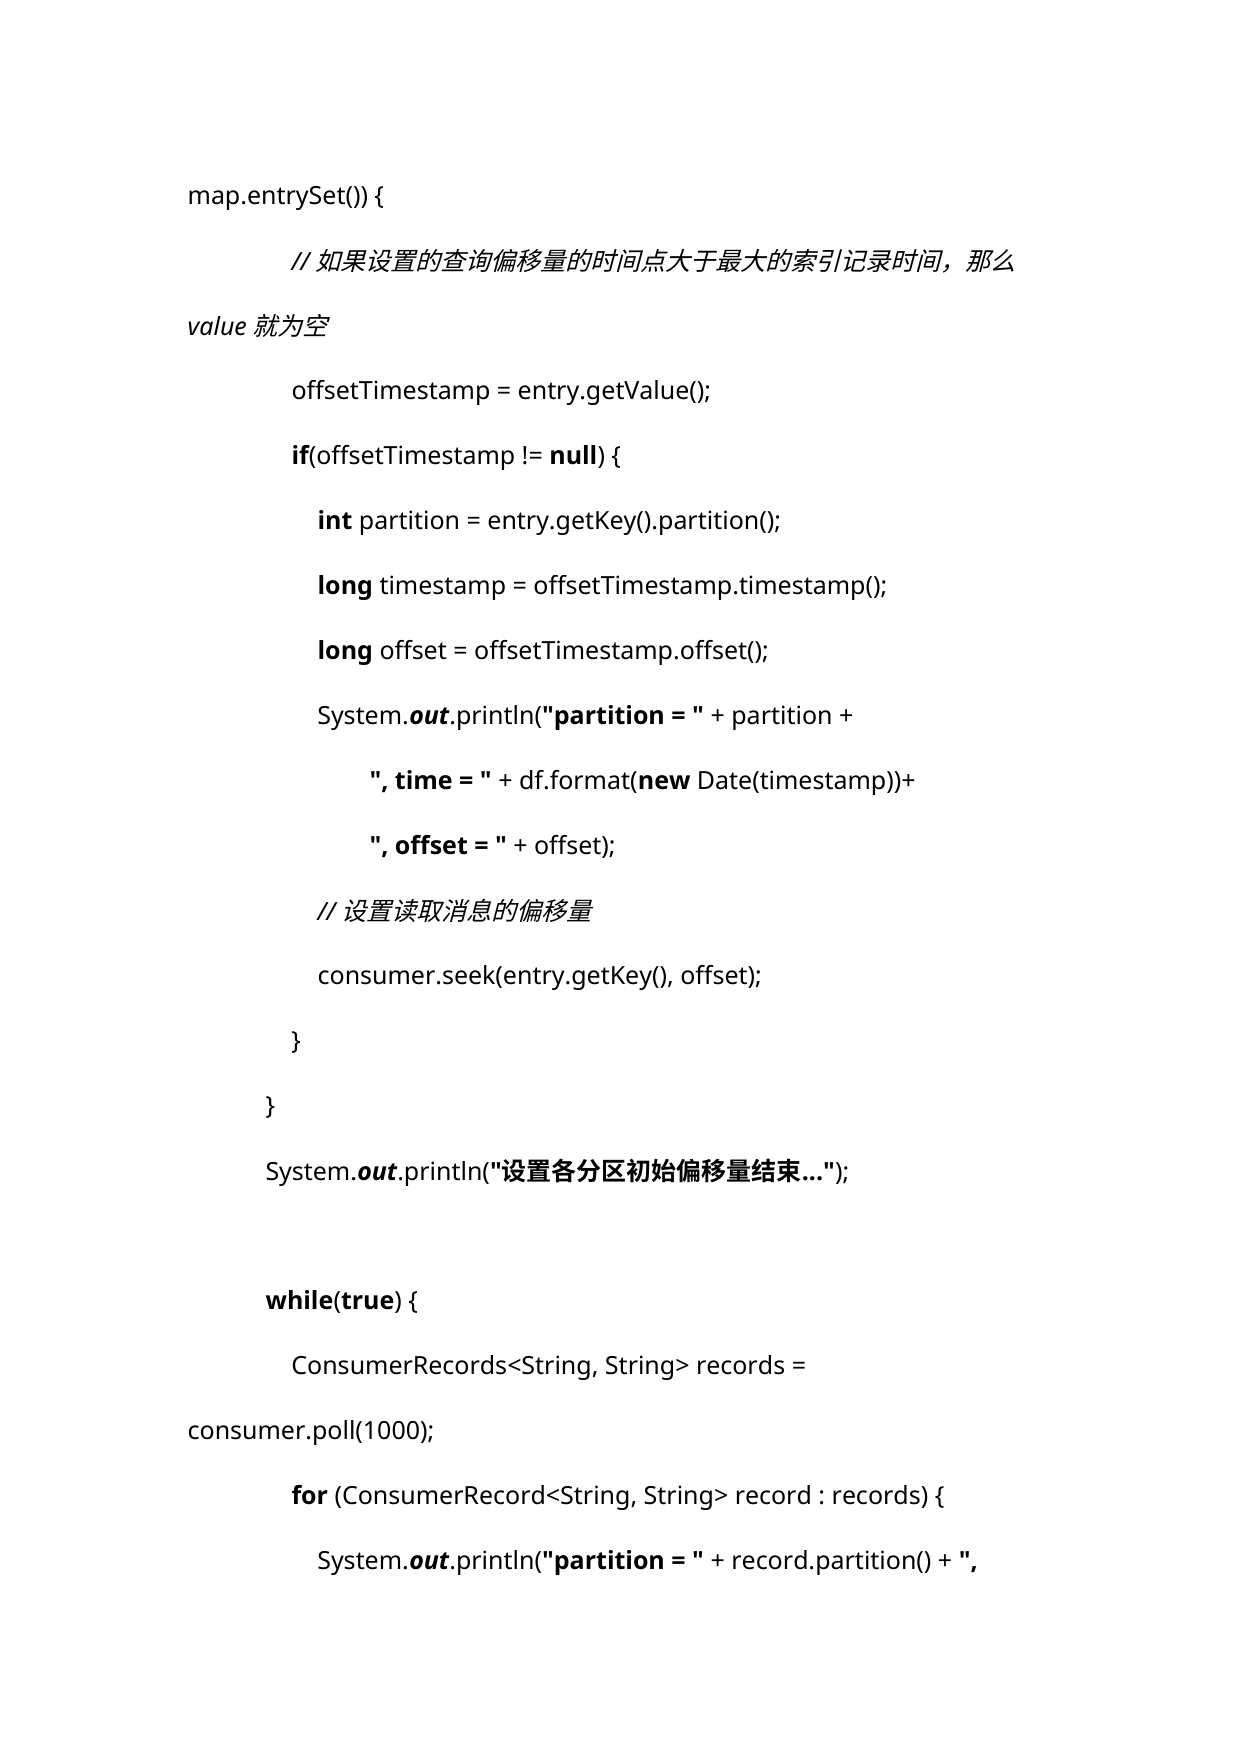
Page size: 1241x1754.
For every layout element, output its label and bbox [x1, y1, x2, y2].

text [187, 162, 1053, 1592]
